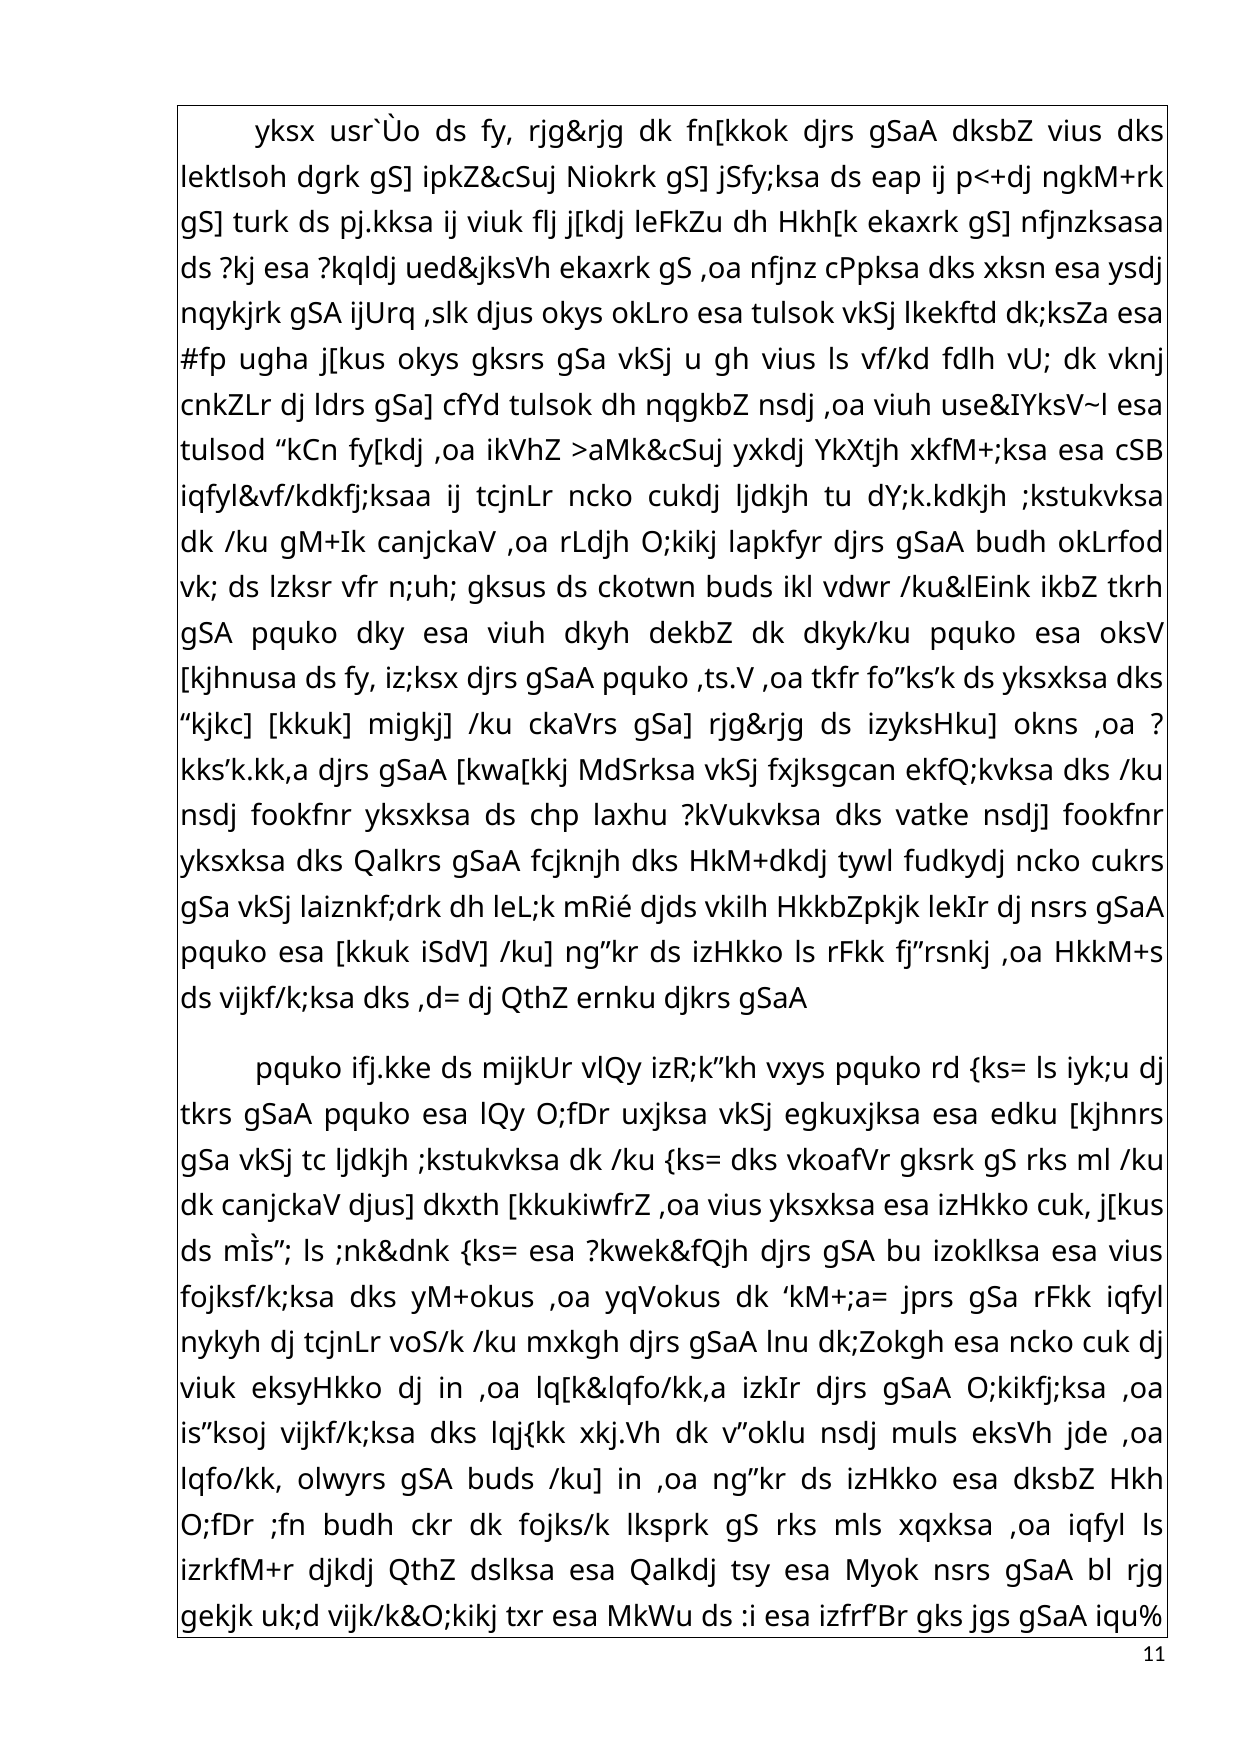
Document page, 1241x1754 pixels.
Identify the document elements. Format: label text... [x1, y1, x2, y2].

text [178, 1042, 1167, 1637]
text yksx usr`Ùo ds fy, rjg&rjg dk fn[kkok djrs gSaA dksbZ vius dks lektlsoh dgrk gS] ipkZ&cSuj Niokrk gS] jSfy;ksa ds eap ij p<+dj ngkM+rk gS] turk ds pj.kksa ij viuk flj j[kdj leFkZu dh Hkh[k ekaxrk gS] nfjnzksasa ds ?kj esa ?kqldj ued&jksVh ekaxrk gS ,oa nfjnz cPpksa dks xksn esa ysdj nqykjrk gSA ijUrq ,slk djus okys okLro esa tulsok vkSj lkekftd dk;ksZa esa #fp ugha j[kus okys gksrs gSa vkSj u gh vius ls vf/kd fdlh vU; dk vknj cnkZLr dj ldrs gSa] cfYd tulsok dh nqgkbZ nsdj ,oa viuh use&IYksV~l esa tulsod “kCn fy[kdj ,oa ikVhZ >aMk&cSuj yxkdj YkXtjh xkfM+;ksa esa cSB iqfyl&vf/kdkfj;ksaa ij tcjnLr ncko cukdj ljdkjh tu dY;k.kdkjh ;kstukvksa dk /ku gM+Ik canjckaV ,oa rLdjh O;kikj lapkfyr djrs gSaA budh okLrfod vk; ds lzksr vfr n;uh; gksus ds ckotwn buds ikl vdwr /ku&lEink ikbZ tkrh gSA pquko dky esa viuh dkyh dekbZ dk dkyk/ku pquko esa oksV [kjhnusa ds fy, iz;ksx djrs gSaA pquko ,ts.V ,oa tkfr fo”ks’k ds yksxksa dks “kjkc] [kkuk] migkj] /ku ckaVrs gSa] rjg&rjg ds izyksHku] okns ,oa ?kks’k.kk,a djrs gSaA [kwa[kkj MdSrksa vkSj fxjksgcan ekfQ;kvksa dks /ku nsdj fookfnr yksxksa ds chp laxhu ?kVukvksa dks vatke nsdj] fookfnr yksxksa dks Qalkrs gSaA fcjknjh dks HkM+dkdj tywl fudkydj ncko cukrs gSa vkSj laiznkf;drk dh leL;k mRié djds vkilh HkkbZpkjk lekIr dj nsrs gSaA pquko esa [kkuk iSdV] /ku] ng”kr ds izHkko ls rFkk fj”rsnkj ,oa HkkM+s ds vijkf/k;ksa dks ,d= dj QthZ ernku djkrs gSaA [178, 106, 1167, 1017]
